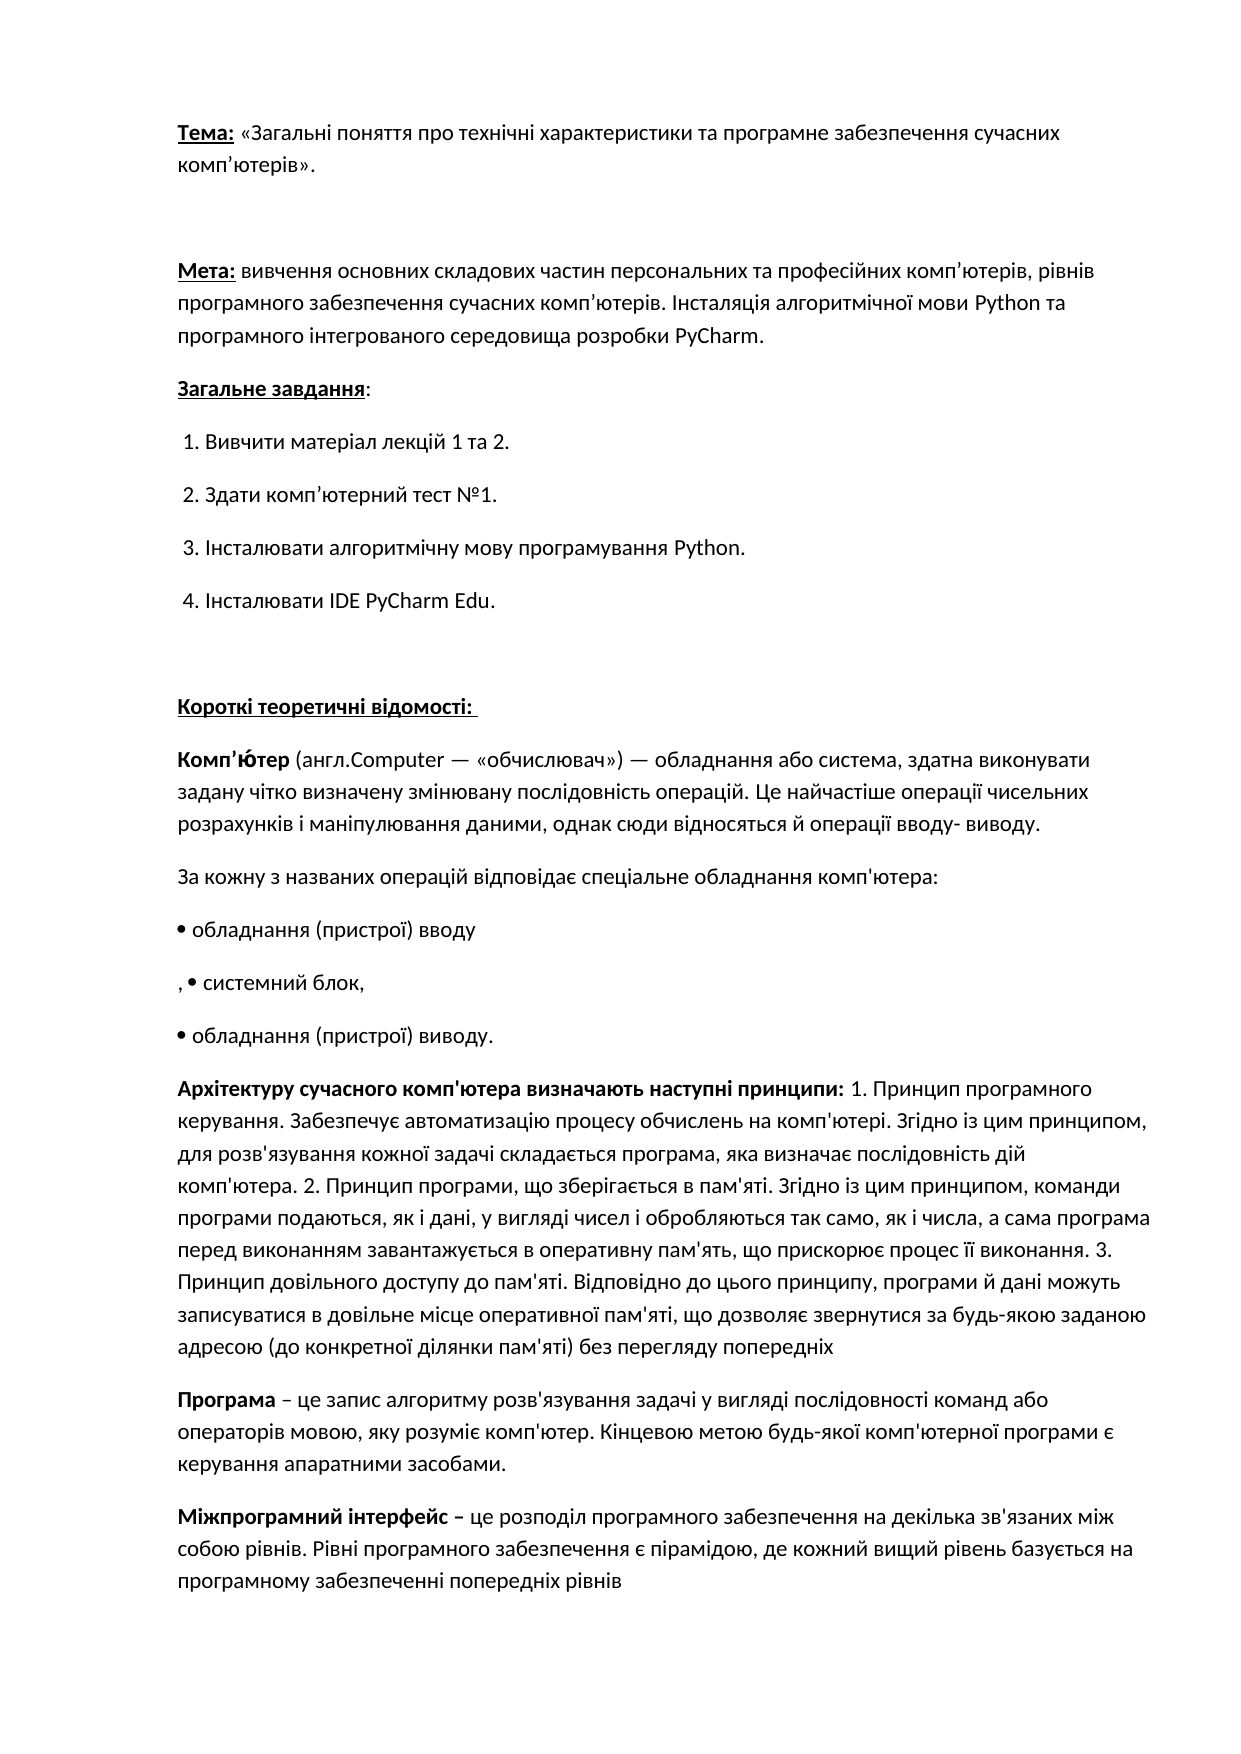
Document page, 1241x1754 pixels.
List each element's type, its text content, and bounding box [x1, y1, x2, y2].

text Тема: «Загальні поняття про технічні характеристики та програмне забезпечення сучасних комп’ютерів». [177, 118, 1152, 178]
text 2. Здати комп’ютерний тест №1. [177, 480, 1152, 508]
text Мета: вивчення основних складових частин персональних та професійних комп’ютерів, рівнів програмного забезпечення сучасних комп’ютерів. Інсталяція алгоритмічної мови Python та програмного інтегрованого середовища розробки PyCharm. [177, 256, 1152, 349]
text 1. Вивчити матеріал лекцій 1 та 2. [177, 427, 1152, 455]
text Програма – це запис алгоритму розв'язування задачі у вигляді послідовності команд або операторів мовою, яку розуміє комп'ютер. Кінцевою метою будь-якої комп'ютерної програми є керування апаратними засобами. [177, 1385, 1152, 1477]
text Архітектуру сучасного комп'ютера визначають наступні принципи: 1. Принцип програмного керування. Забезпечує автоматизацію процесу обчислень на комп'ютері. Згідно із цим принципом, для розв'язування кожної задачі складається програма, яка визначає послідовність дій комп'ютера. 2. Принцип програми, що зберігається в пам'яті. Згідно із цим принципом, команди програми подаються, як і дані, у вигляді чисел і обробляються так само, як і числа, а сама програма перед виконанням завантажується в оперативну пам'ять, що прискорює процес її виконання. 3. Принцип довільного доступу до пам'яті. Відповідно до цього принципу, програми й дані можуть записуватися в довільне місце оперативної пам'яті, що дозволяє звернутися за будь-якою заданою адресою (до конкретної ділянки пам'яті) без перегляду попередніх [177, 1074, 1152, 1360]
text За кожну з названих операцій відповідає спеціальне обладнання комп'ютера: [177, 862, 1152, 890]
text Міжпрограмний інтерфейс – це розподіл програмного забезпечення на декілька зв'язаних між собою рівнів. Рівні програмного забезпечення є пірамідою, де кожний вищий рівень базується на програмному забезпеченні попередніх рівнів [177, 1502, 1152, 1595]
text обладнання (пристрої) виводу. [177, 1021, 1152, 1049]
text Комп’ю́тер (англ.Computer — «обчислювач») — обладнання або система, здатна виконувати задану чітко визначену змінювану послідовність операцій. Це найчастіше операції чисельних розрахунків і маніпулювання даними, однак сюди відносяться й операції вводу- виводу. [177, 745, 1152, 837]
text , системний блок, [177, 968, 1152, 996]
text Загальне завдання: [177, 374, 1152, 402]
text обладнання (пристрої) вводу [177, 915, 1152, 943]
text 3. Інсталювати алгоритмічну мову програмування Python. [177, 533, 1152, 561]
text Короткі теоретичні відомості: [177, 692, 1152, 720]
text 4. Інсталювати IDE PyCharm Edu. [177, 586, 1152, 614]
